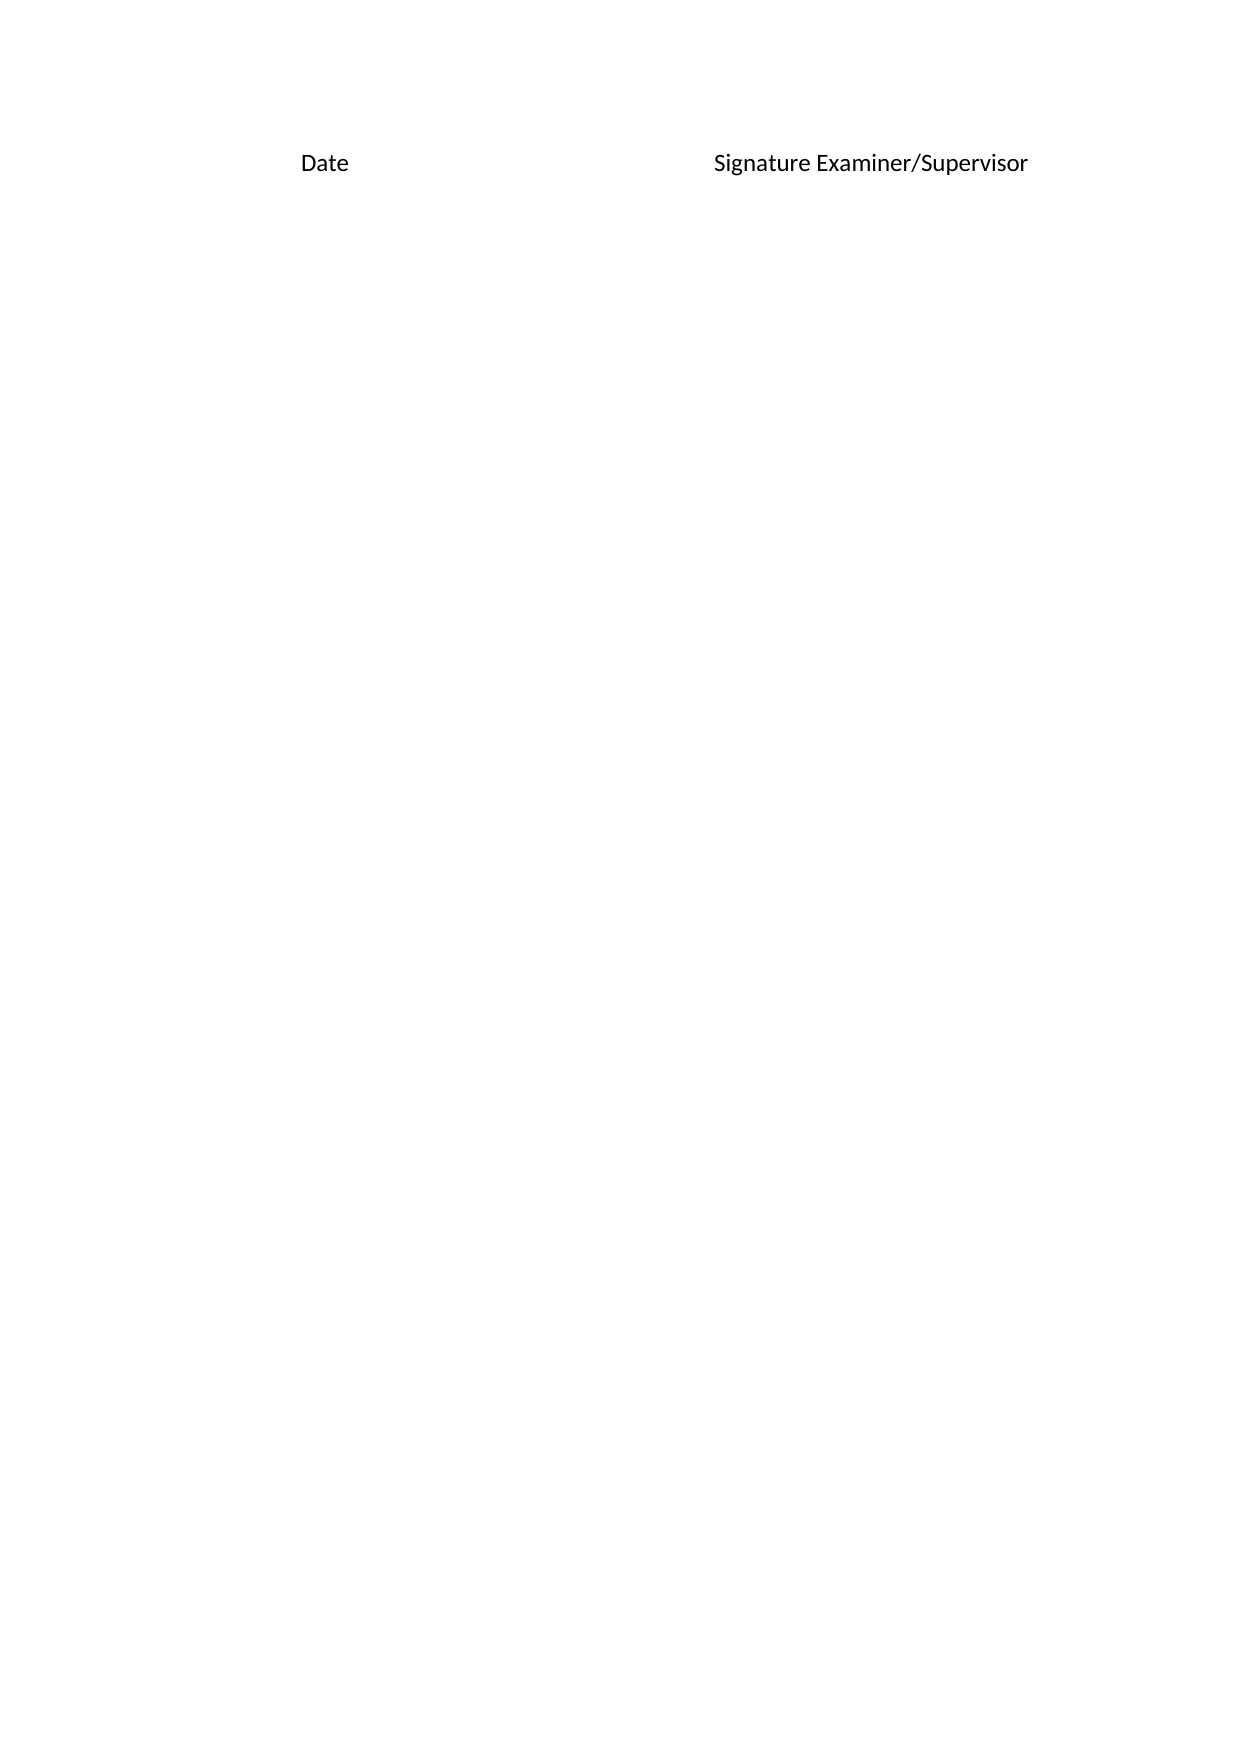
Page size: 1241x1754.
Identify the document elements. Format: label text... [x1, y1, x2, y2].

list Date Signature Examiner/Supervisor [148, 148, 1093, 178]
